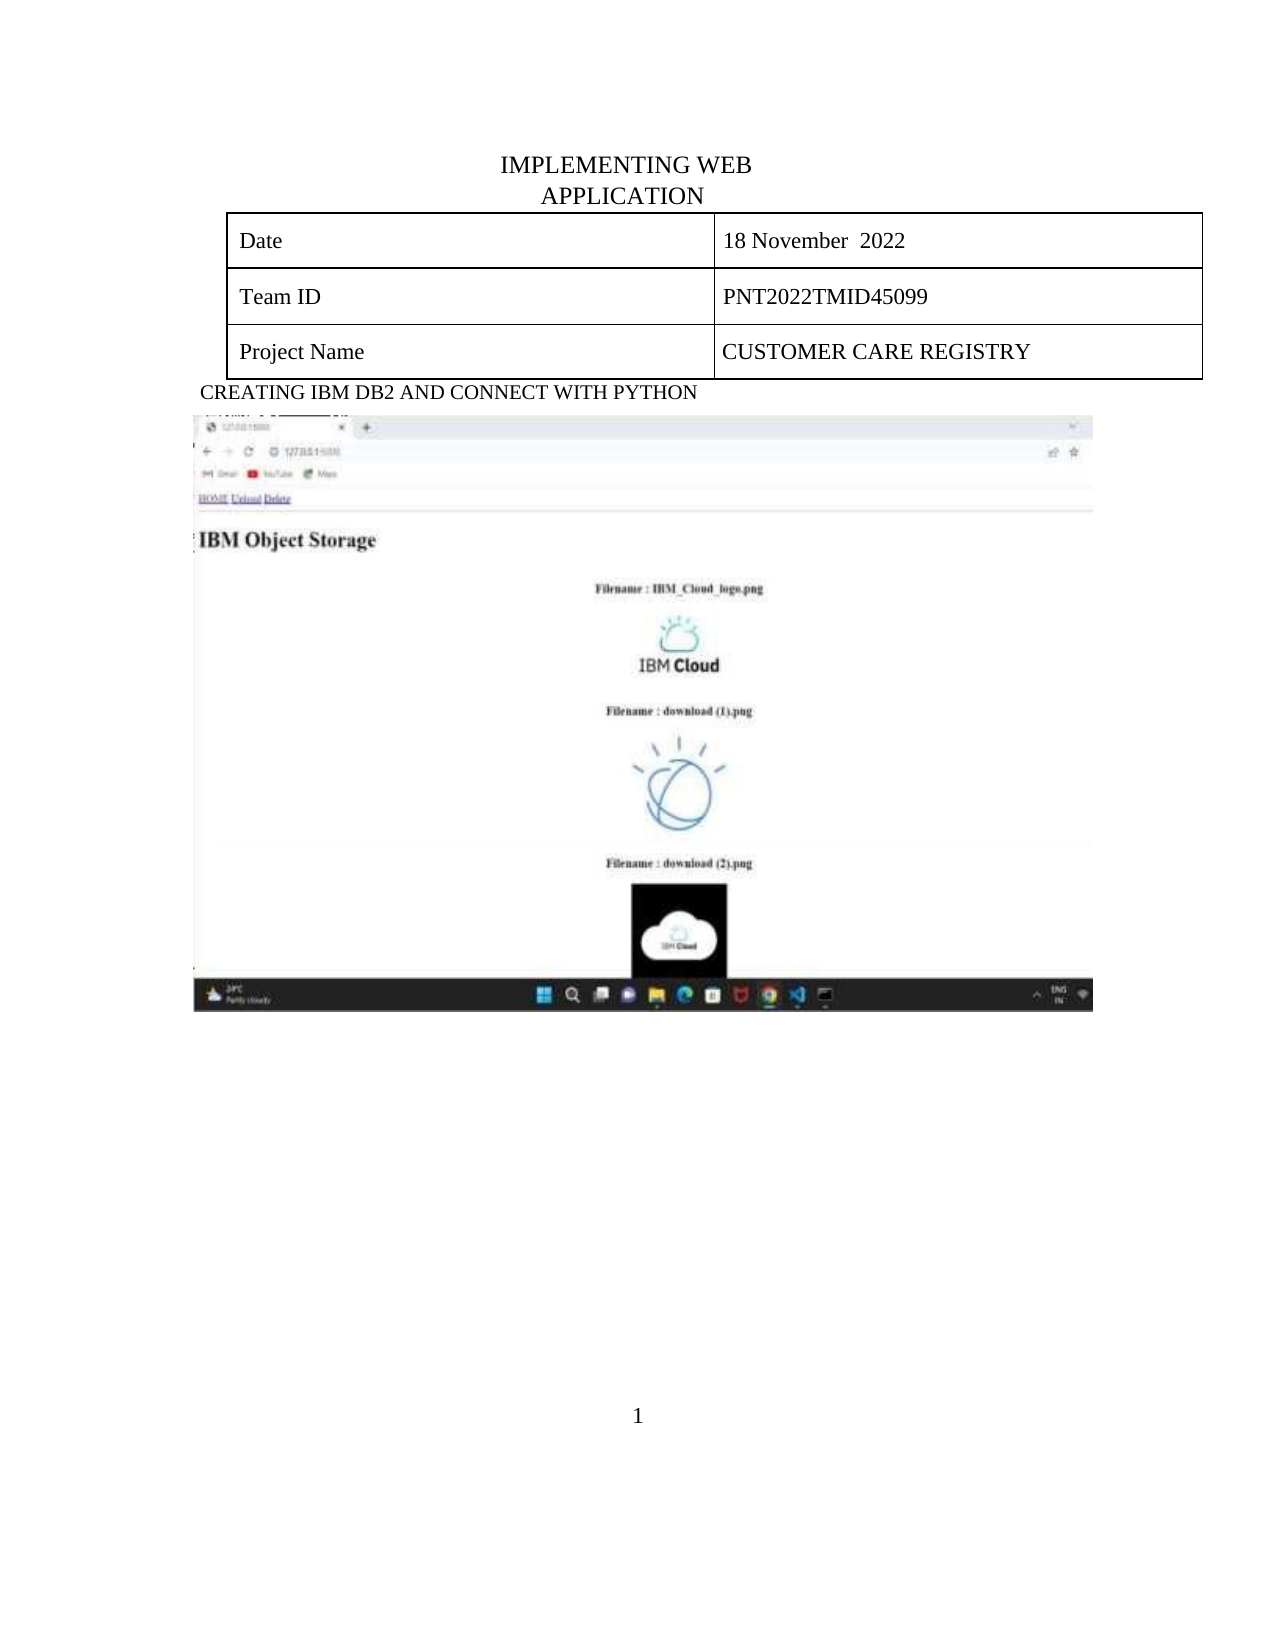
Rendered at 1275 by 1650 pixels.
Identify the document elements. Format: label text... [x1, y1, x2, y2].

table_cell Project Name [228, 325, 714, 378]
table_cell CUSTOMER CARE REGISTRY [715, 325, 1202, 378]
text 1 [200, 1402, 1075, 1429]
text APPLICATION [200, 181, 704, 210]
table_cell Team ID [228, 269, 714, 323]
table_header Date [228, 214, 714, 267]
table_cell PNT2022TMID45099 [715, 269, 1202, 323]
text IMPLEMENTING WEB [200, 150, 752, 179]
picture [193, 415, 1093, 1012]
table_header 18 November 2022 [715, 214, 1202, 267]
subtitle CREATING IBM DB2 AND CONNECT WITH PYTHON [200, 379, 1125, 404]
